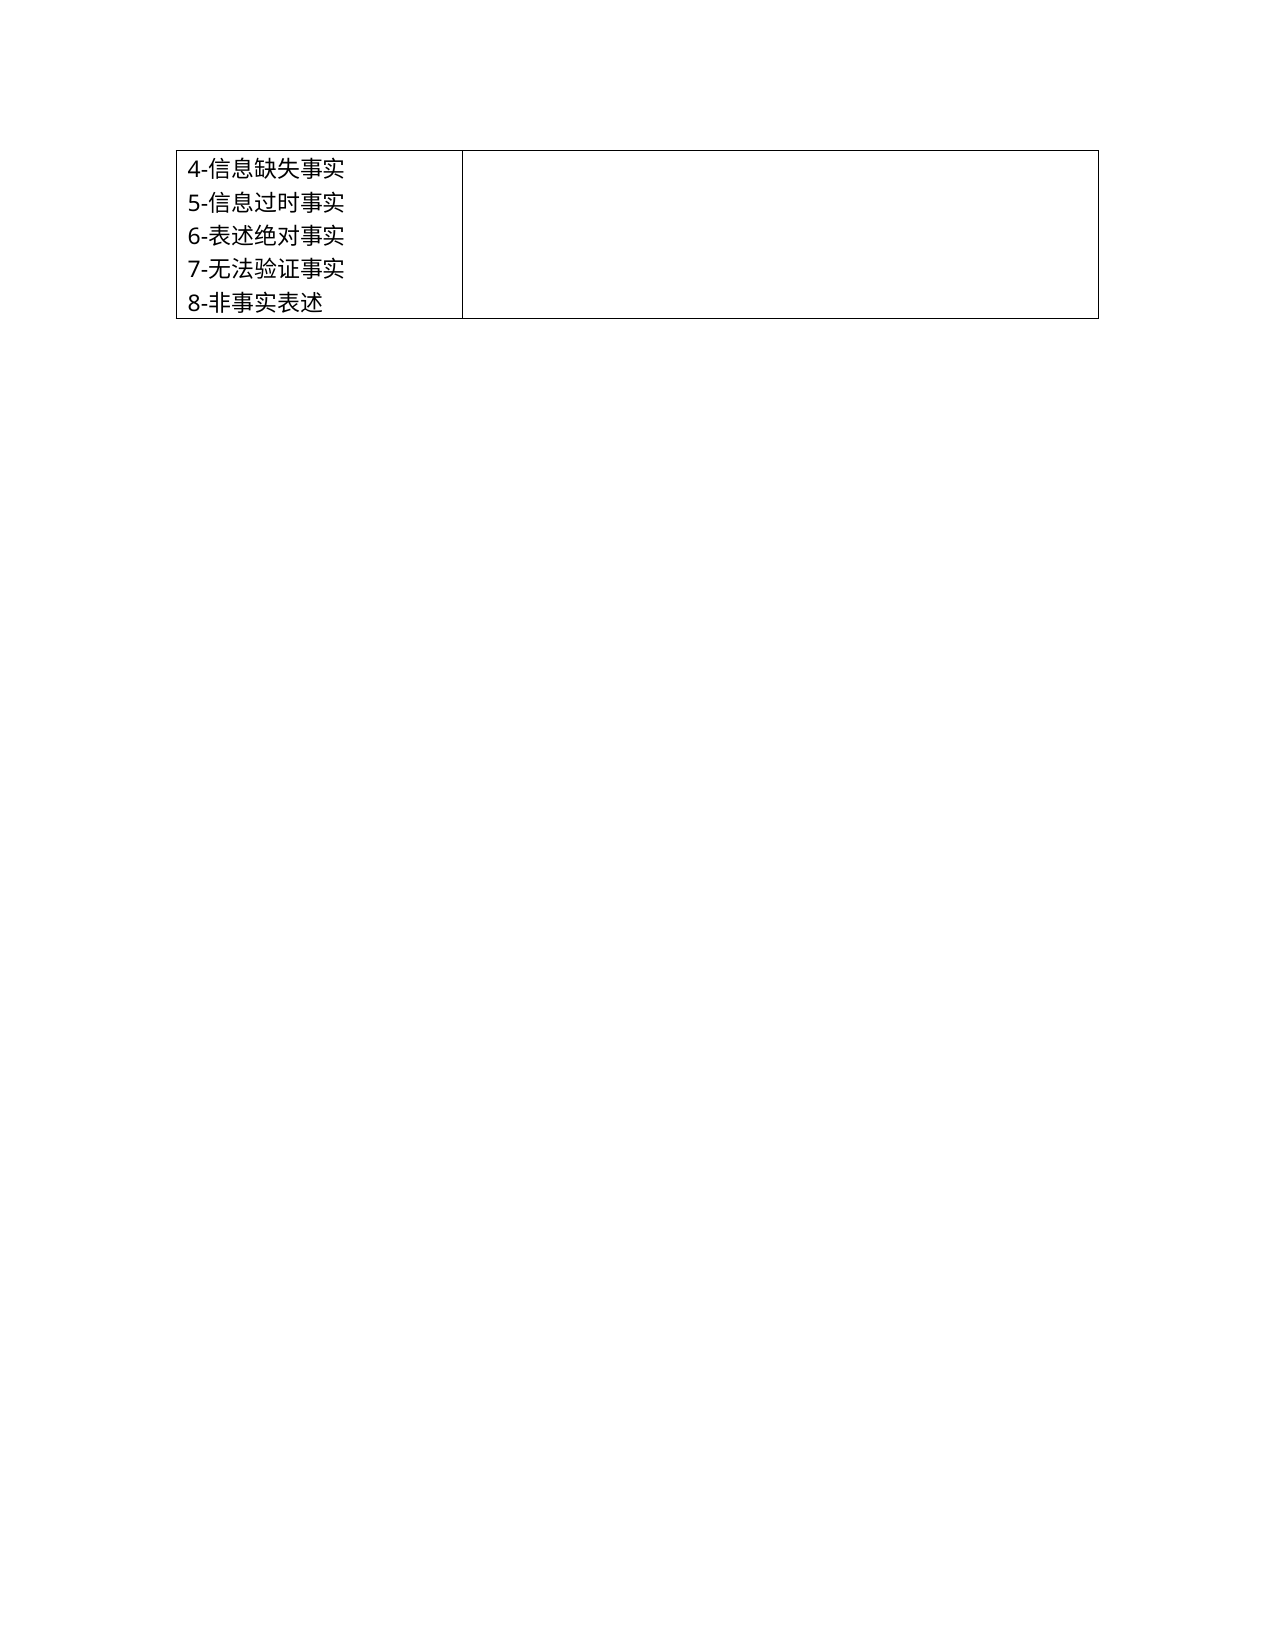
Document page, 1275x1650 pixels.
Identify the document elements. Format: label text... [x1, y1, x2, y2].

table_cell 2 [463, 151, 1098, 318]
table_cell 事实标注 （每条事实八选一）： 1-完全正确事实 2-实体错误事实 3-关系错误事实 4-信息缺失事实 5-信息过时事实 6-表述绝对事实 7-无法验证事实 8-非事实表述 [177, 151, 462, 318]
